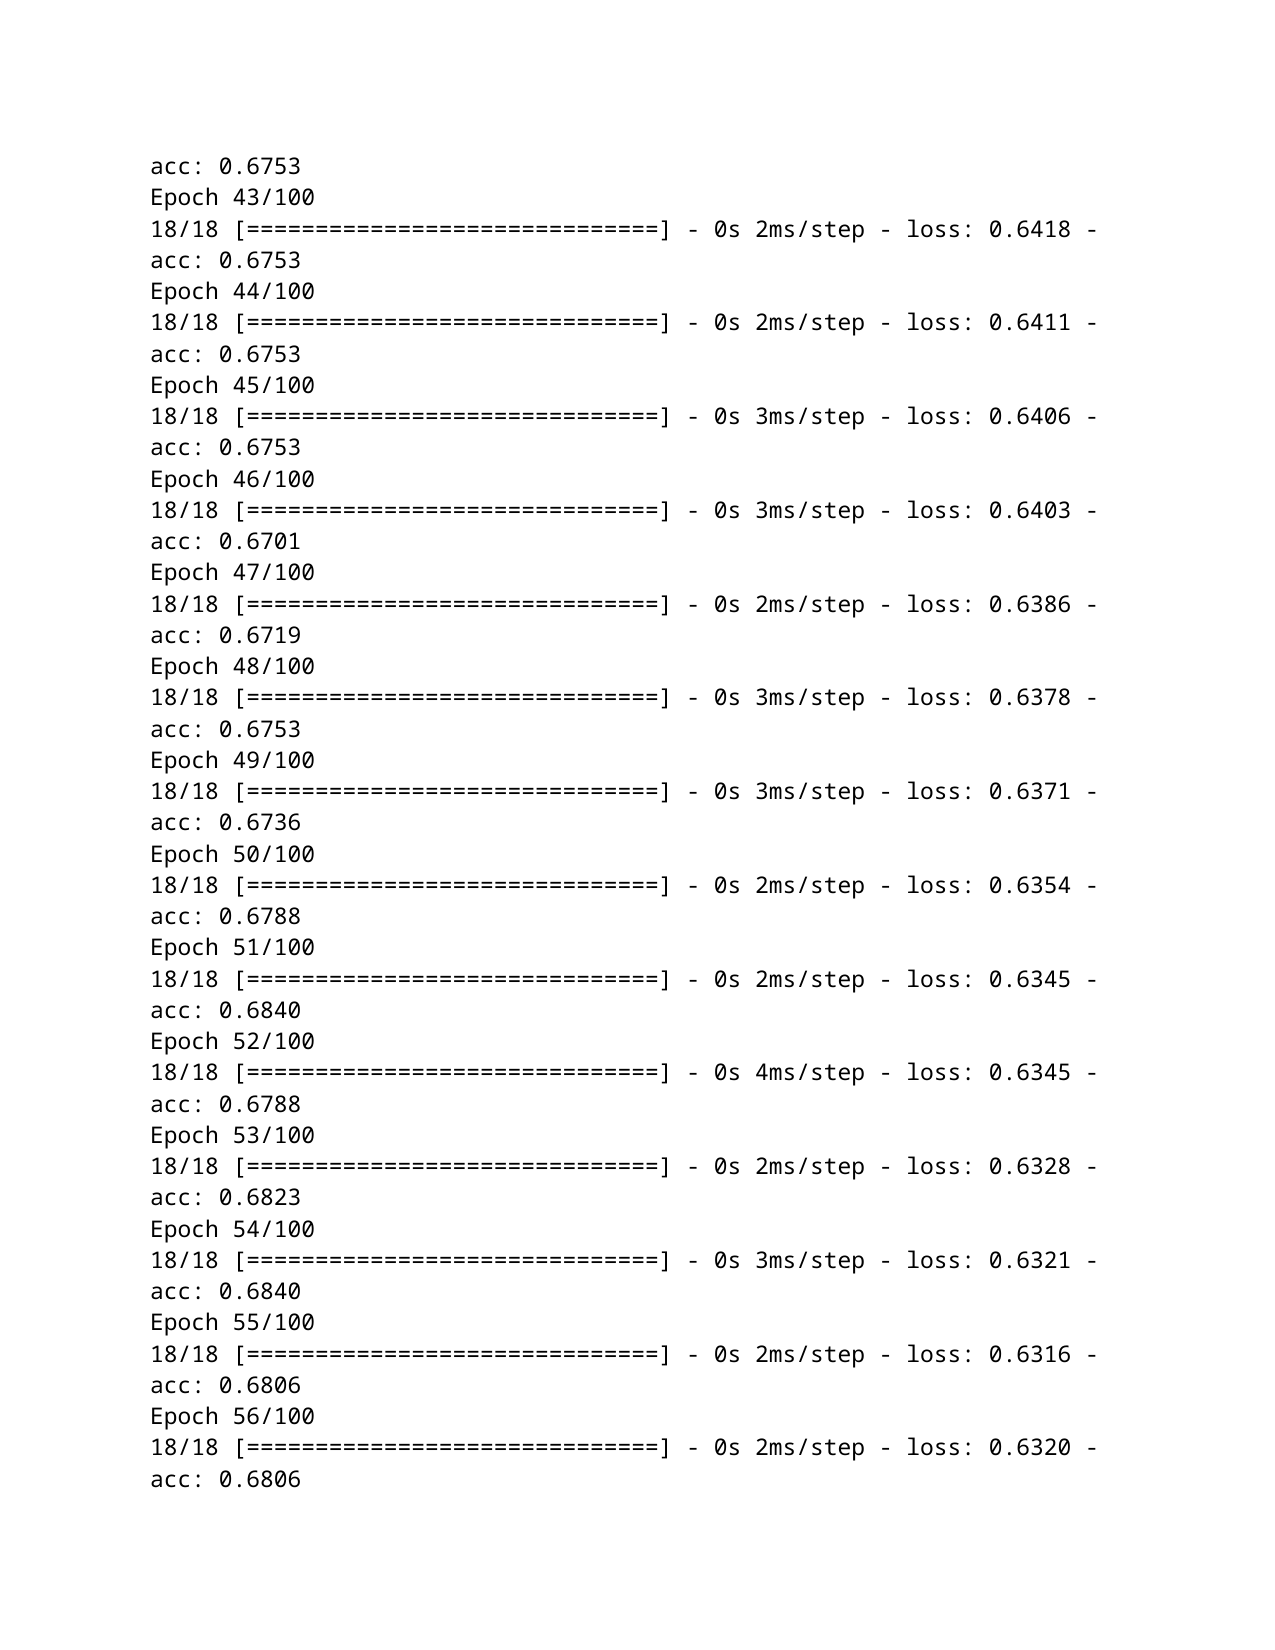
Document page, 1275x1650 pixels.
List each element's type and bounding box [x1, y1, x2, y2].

text [150, 150, 1125, 1494]
